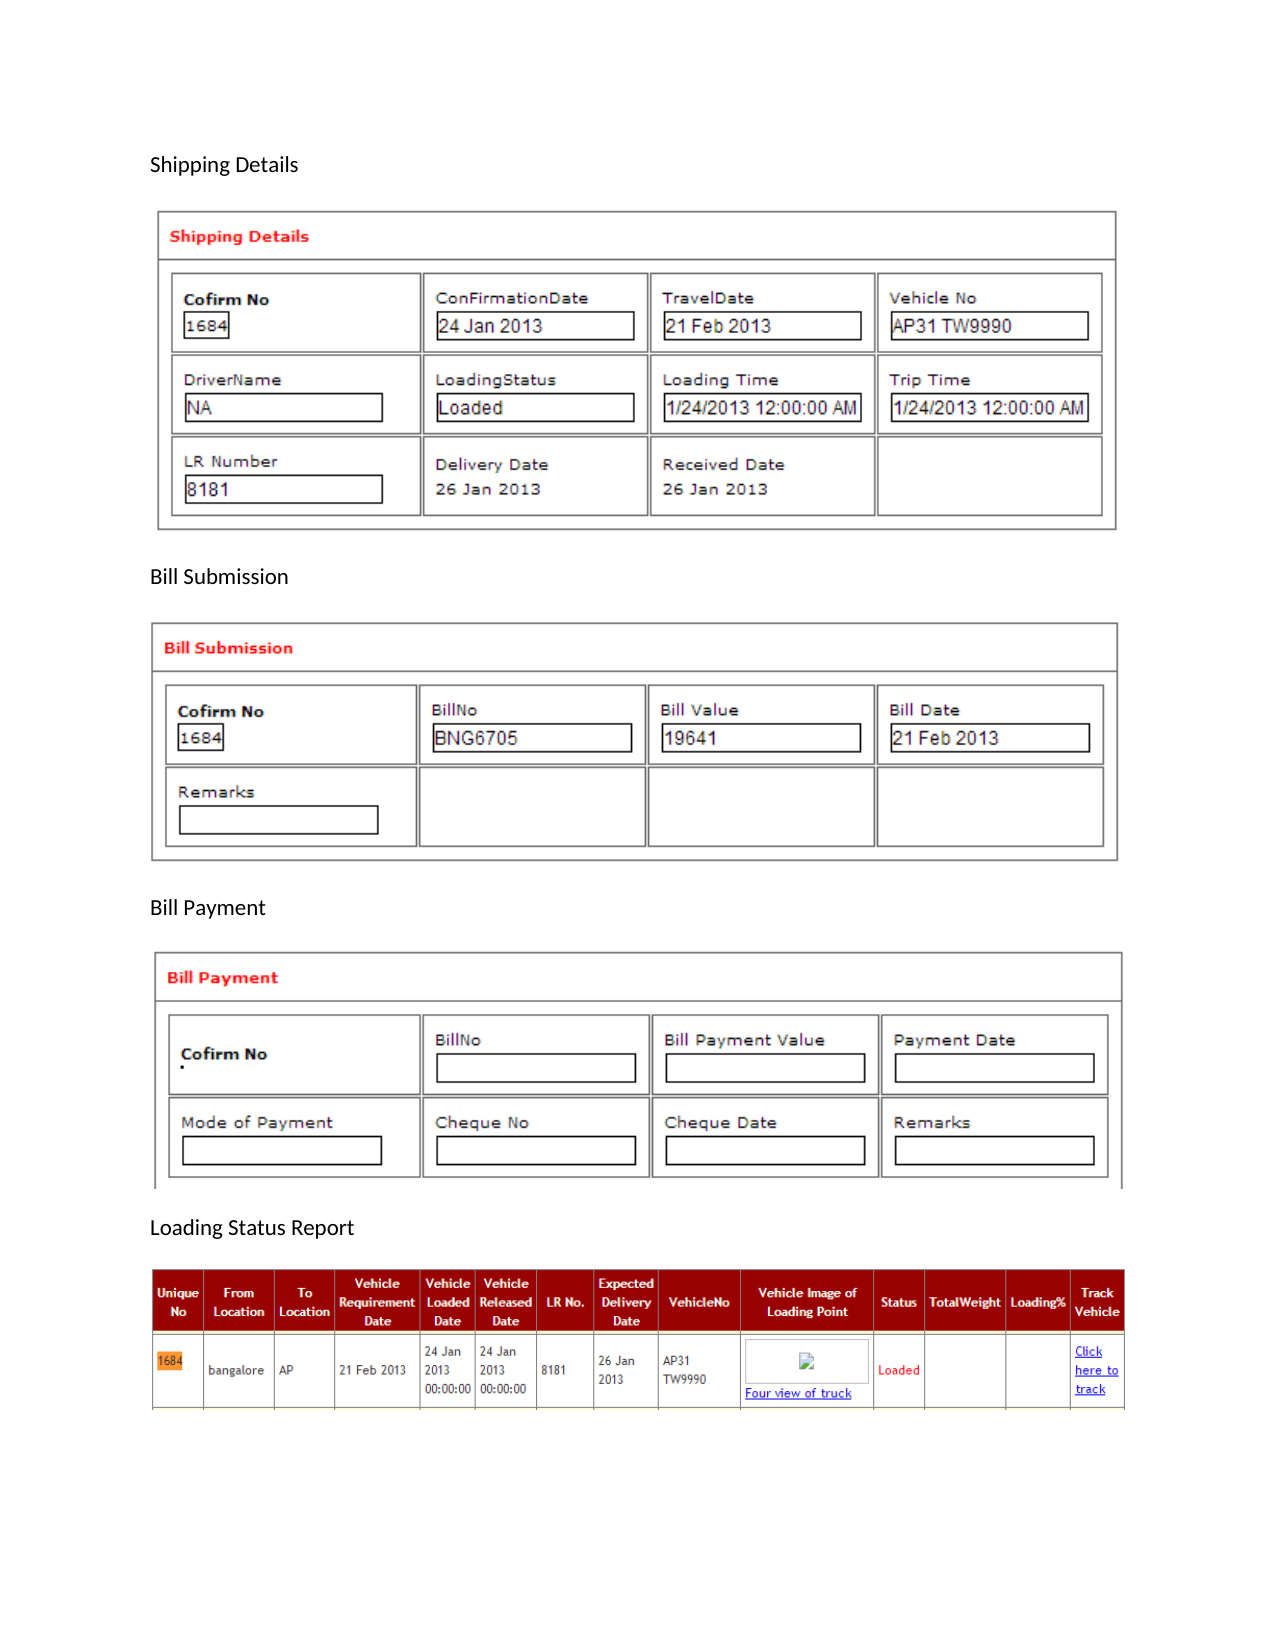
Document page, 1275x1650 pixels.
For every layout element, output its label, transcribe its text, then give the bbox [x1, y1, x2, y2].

picture [150, 203, 1125, 538]
text Bill Submission [150, 562, 1125, 590]
picture [150, 615, 1125, 869]
picture [150, 946, 1125, 1189]
text Shipping Details [150, 150, 1125, 178]
text Loading Status Report [150, 1213, 1125, 1241]
picture [150, 1266, 1125, 1410]
text Bill Payment [150, 893, 1125, 922]
